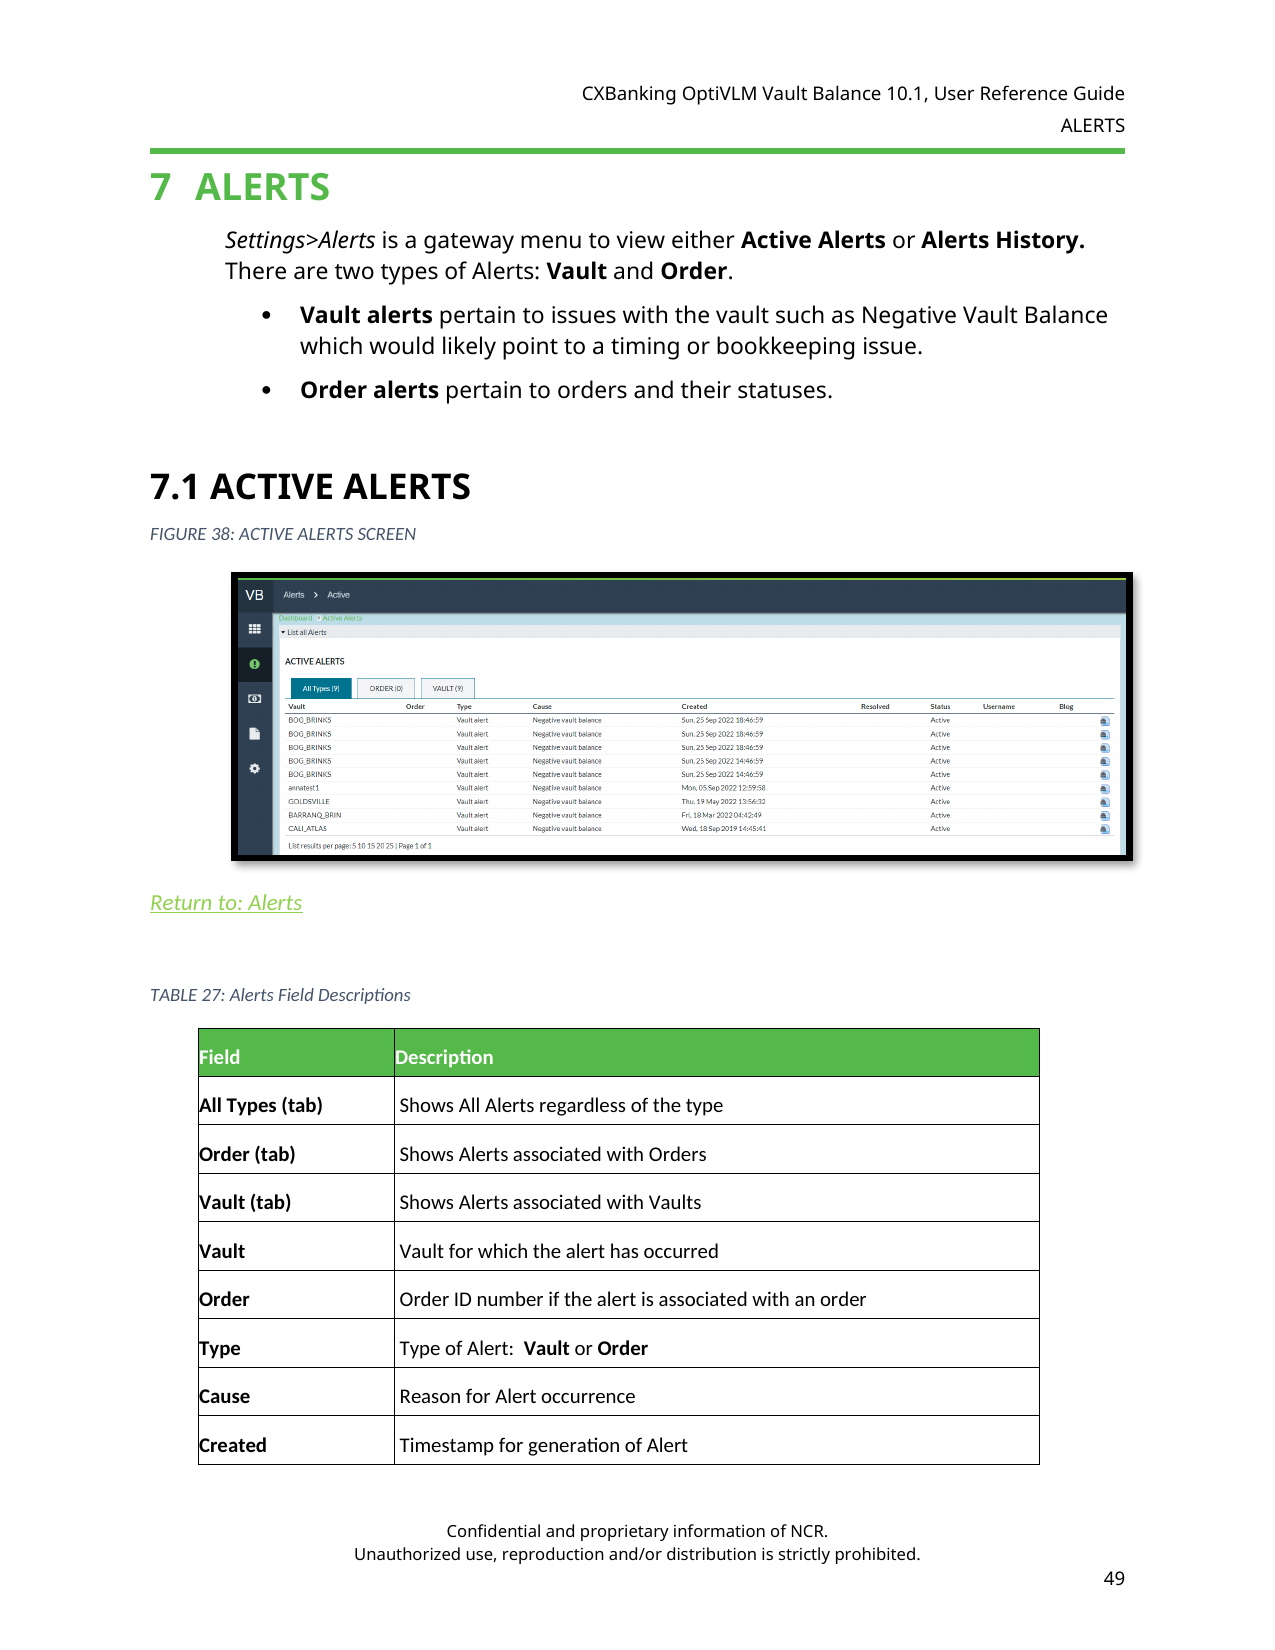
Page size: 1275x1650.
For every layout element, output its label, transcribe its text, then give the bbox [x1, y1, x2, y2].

table_cell Shows Alerts associated with Vaults [395, 1174, 1039, 1221]
text TABLE 27: Alerts Field Descriptions [150, 984, 1125, 1007]
list Vault alerts pertain to issues with the vault such as Negative Vault Balance which would likely point to a timing or bookkeeping issue. [262, 299, 1125, 361]
table_cell Created [199, 1416, 394, 1464]
text Return to: Alerts [150, 888, 1125, 916]
table_cell Cause [199, 1368, 394, 1415]
table_cell Vault [199, 1222, 394, 1270]
table_cell All Types (tab) [199, 1077, 394, 1124]
subtitle ALERTS [150, 160, 1125, 211]
subtitle ACTIVE ALERTS [150, 461, 1125, 509]
table_cell Order (tab) [199, 1125, 394, 1173]
table_cell Reason for Alert occurrence [395, 1368, 1039, 1415]
table_cell Shows All Alerts regardless of the type [395, 1077, 1039, 1124]
table_cell Type of Alert: Vault or Order [395, 1319, 1039, 1367]
table_cell Order [199, 1271, 394, 1318]
table_header Description [395, 1029, 1039, 1076]
table_header Field [199, 1029, 394, 1076]
list Order alerts pertain to orders and their statuses. [262, 374, 1125, 405]
text Settings>Alerts is a gateway menu to view either Active Alerts or Alerts History. There are two types of Alerts: Vault and Order. [225, 224, 1125, 286]
table_cell Type [199, 1319, 394, 1367]
table_cell Vault (tab) [199, 1174, 394, 1221]
table_cell Shows Alerts associated with Orders [395, 1125, 1039, 1173]
table_cell Vault for which the alert has occurred [395, 1222, 1039, 1270]
table_cell Order ID number if the alert is associated with an order [395, 1271, 1039, 1318]
table_cell Timestamp for generation of Alert [395, 1416, 1039, 1464]
picture [238, 578, 1126, 855]
